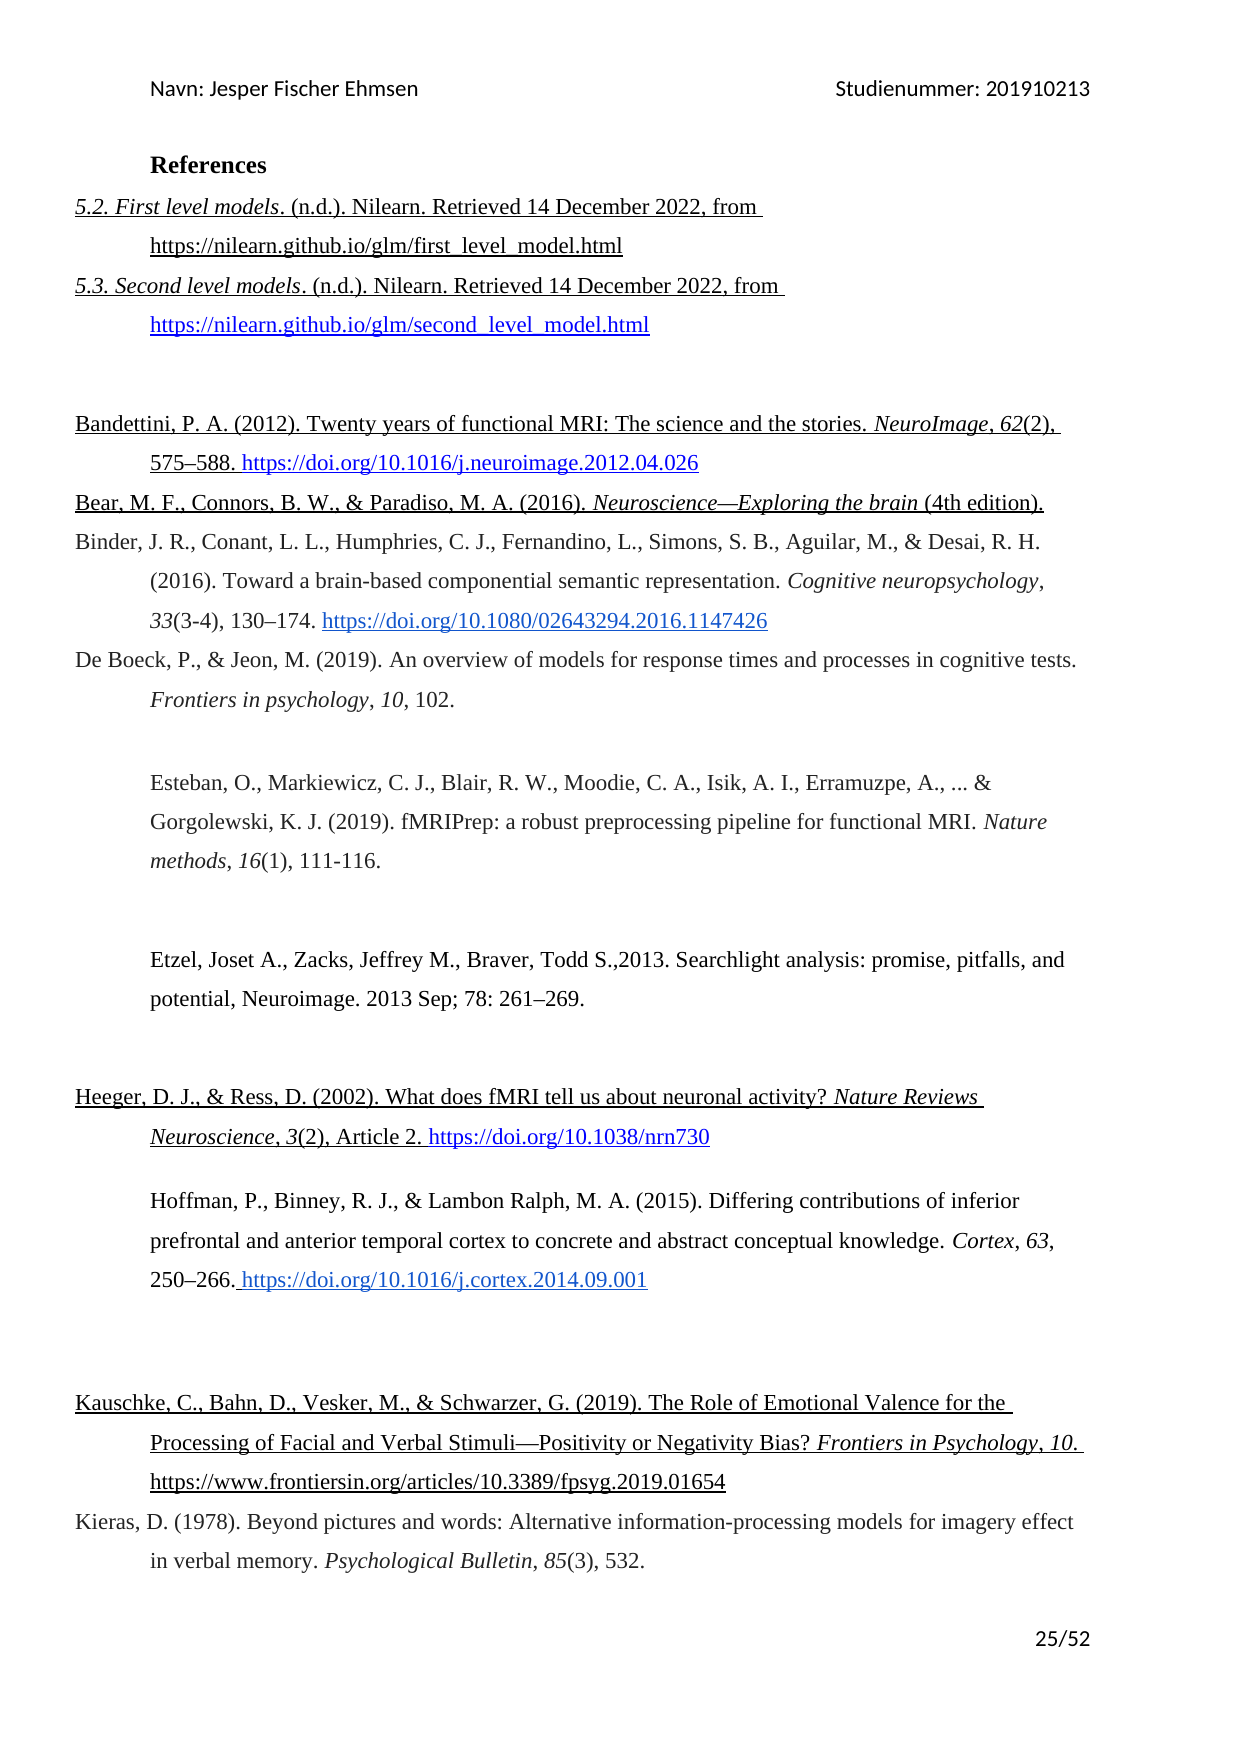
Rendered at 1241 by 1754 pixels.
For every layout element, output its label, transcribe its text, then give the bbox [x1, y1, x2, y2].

text 5.3. Second level models. (n.d.). Nilearn. Retrieved 14 December 2022, from https://nilearn.github.io/glm/second_level_model.html [75, 272, 1090, 338]
text Kauschke, C., Bahn, D., Vesker, M., & Schwarzer, G. (2019). The Role of Emotional Valence for the Processing of Facial and Verbal Stimuli—Positivity or Negativity Bias? Frontiers in Psychology, 10. https://www.frontiersin.org/articles/10.3389/fpsyg.2019.01654 [75, 1389, 1090, 1495]
text References [150, 150, 1090, 179]
text De Boeck, P., & Jeon, M. (2019). An overview of models for response times and processes in cognitive tests. Frontiers in psychology, 10, 102. [75, 647, 1090, 712]
text Kieras, D. (1978). Beyond pictures and words: Alternative information-processing models for imagery effect in verbal memory. Psychological Bulletin, 85(3), 532. [75, 1508, 1090, 1574]
text Bear, M. F., Connors, B. W., & Paradiso, M. A. (2016). Neuroscience—Exploring the brain (4th edition). [75, 489, 1090, 515]
text Bandettini, P. A. (2012). Twenty years of functional MRI: The science and the stories. NeuroImage, 62(2), 575–588. https://doi.org/10.1016/j.neuroimage.2012.04.026 [75, 410, 1090, 476]
text Etzel, Joset A., Zacks, Jeffrey M., Braver, Todd S.,2013. Searchlight analysis: promise, pitfalls, and potential, Neuroimage. 2013 Sep; 78: 261–269. [150, 946, 1090, 1012]
text Heeger, D. J., & Ress, D. (2002). What does fMRI tell us about neuronal activity? Nature Reviews Neuroscience, 3(2), Article 2. https://doi.org/10.1038/nrn730 [75, 1083, 1090, 1149]
text 5.2. First level models. (n.d.). Nilearn. Retrieved 14 December 2022, from https://nilearn.github.io/glm/first_level_model.html [75, 193, 1090, 259]
text Hoffman, P., Binney, R. J., & Lambon Ralph, M. A. (2015). Differing contributions of inferior prefrontal and anterior temporal cortex to concrete and abstract conceptual knowledge. Cortex, 63, 250–266. https://doi.org/10.1016/j.cortex.2014.09.001 [150, 1187, 1090, 1293]
text Esteban, O., Markiewicz, C. J., Blair, R. W., Moodie, C. A., Isik, A. I., Erramuzpe, A., ... & Gorgolewski, K. J. (2019). fMRIPrep: a robust preprocessing pipeline for functional MRI. Nature methods, 16(1), 111-116. [150, 769, 1090, 874]
text Binder, J. R., Conant, L. L., Humphries, C. J., Fernandino, L., Simons, S. B., Aguilar, M., & Desai, R. H. (2016). Toward a brain-based componential semantic representation. Cognitive neuropsychology, 33(3-4), 130–174. https://doi.org/10.1080/02643294.2016.1147426 [75, 528, 1090, 633]
